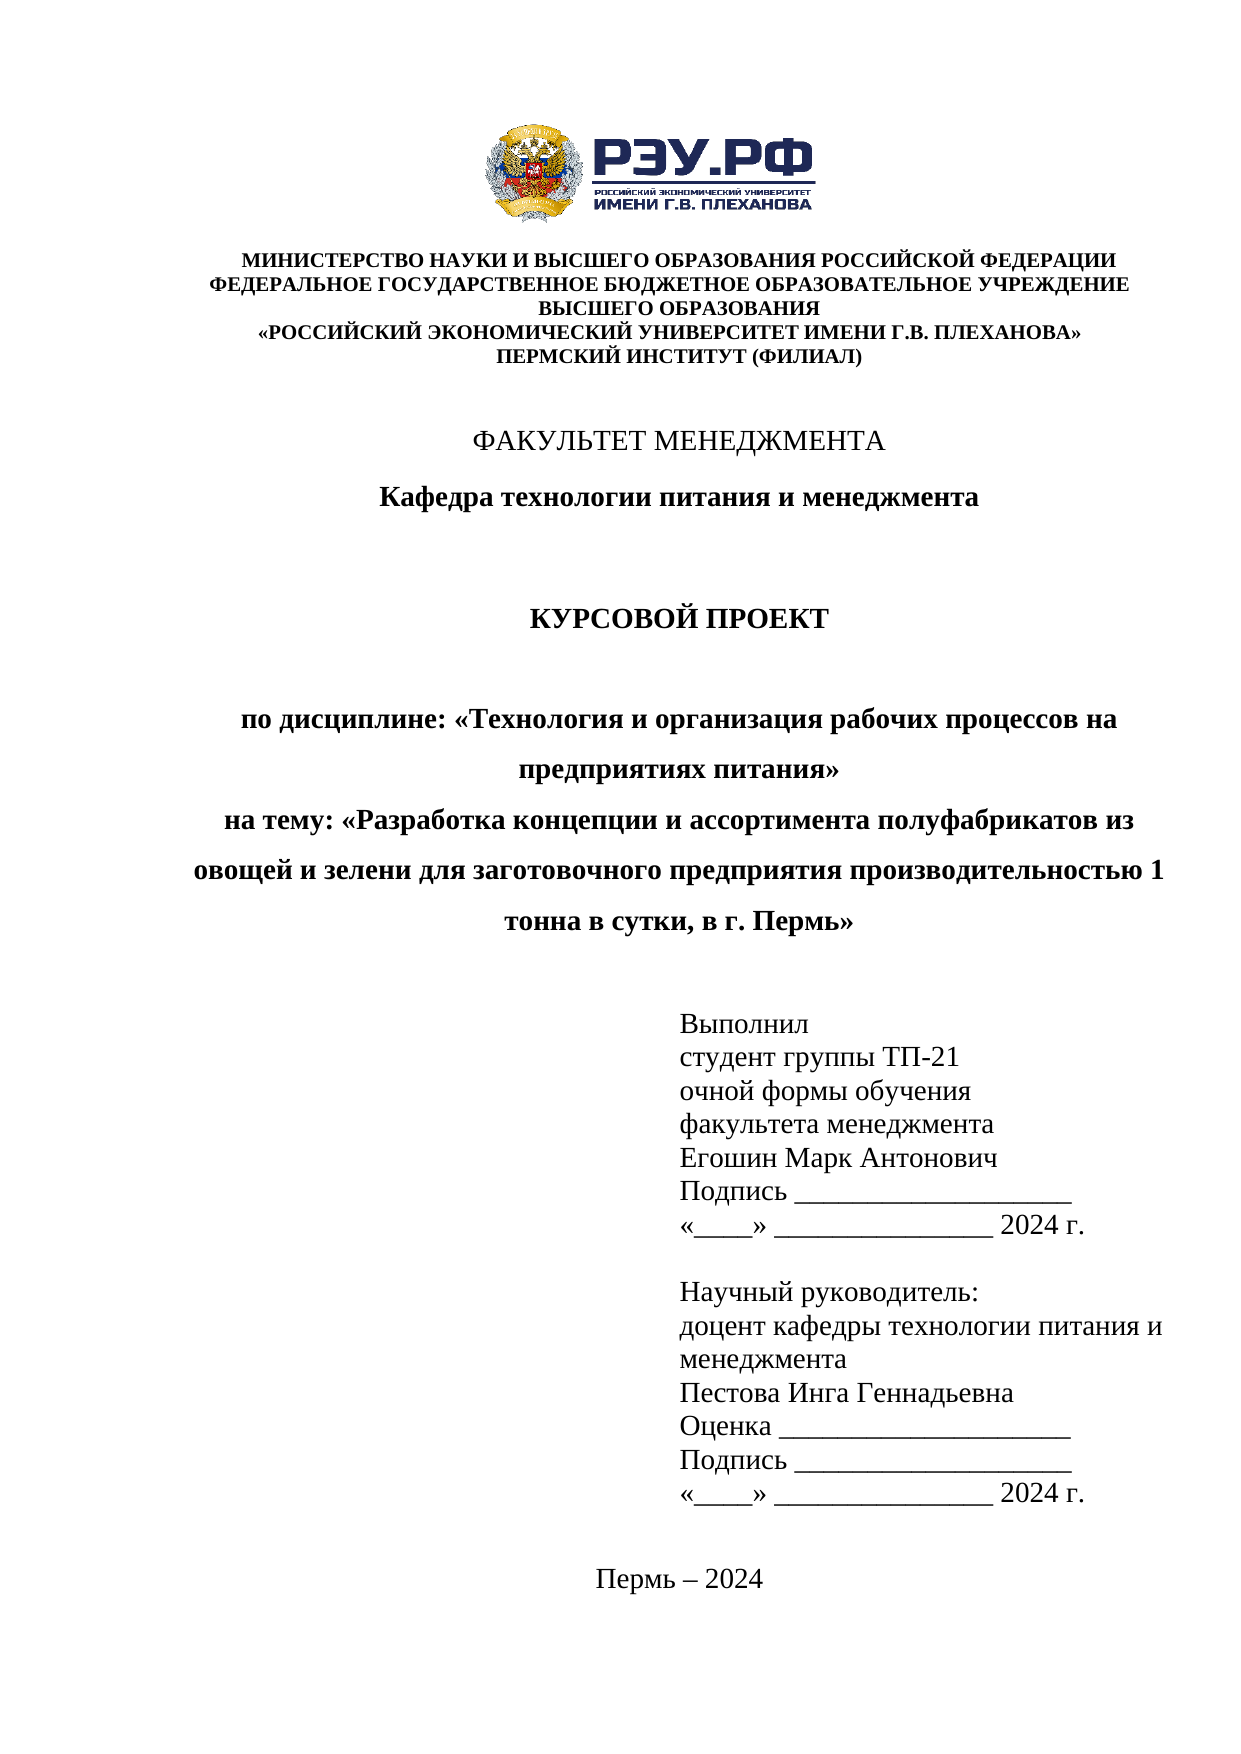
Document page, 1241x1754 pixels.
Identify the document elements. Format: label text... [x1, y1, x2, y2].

text ФАКУЛЬТЕТ МЕНЕДЖМЕНТА [177, 423, 1181, 457]
text студент группы ТП-21 [679, 1039, 1181, 1073]
text по дисциплине: «Технология и организация рабочих процессов на предприятиях питания» [177, 701, 1181, 785]
text КУРСОВОЙ ПРОЕКТ [177, 601, 1181, 634]
text ФЕДЕРАЛЬНОЕ ГОСУДАРСТВЕННОЕ БЮДЖЕТНОЕ ОБРАЗОВАТЕЛЬНОЕ УЧРЕЖДЕНИЕ ВЫСШЕГО ОБРАЗОВАНИЯ [158, 272, 1181, 320]
text очной формы обучения [679, 1073, 1181, 1106]
text Егошин Марк Антонович [679, 1140, 1181, 1173]
text Подпись ___________________ [679, 1173, 1181, 1207]
text «РОССИЙСКИЙ ЭКОНОМИЧЕСКИЙ УНИВЕРСИТЕТ ИМЕНИ Г.В. ПЛЕХАНОВА» [158, 320, 1181, 344]
text Выполнил [679, 1006, 1181, 1039]
text «____» _______________ 2024 г. [679, 1475, 1181, 1509]
text факультета менеджмента [679, 1106, 1181, 1140]
text Пестова Инга Геннадьевна [679, 1375, 1181, 1408]
text Кафедра технологии питания и менеджмента [177, 479, 1181, 512]
text Научный руководитель: [679, 1274, 1181, 1308]
picture [476, 118, 824, 229]
text ПЕРМСКИЙ ИНСТИТУТ (ФИЛИАЛ) [177, 344, 1181, 368]
text «____» _______________ 2024 г. [679, 1207, 1181, 1241]
text на тему: «Разработка концепции и ассортимента полуфабрикатов из овощей и зелени для заготовочного предприятия производительностью 1 тонна в сутки, в г. Пермь» [177, 802, 1181, 936]
text доцент кафедры технологии питания и менеджмента [679, 1308, 1181, 1375]
text Подпись ___________________ [679, 1442, 1181, 1475]
text Пермь – 2024 [177, 1562, 1181, 1595]
text МИНИСТЕРСТВО НАУКИ И ВЫСШЕГО ОБРАЗОВАНИЯ РОССИЙСКОЙ ФЕДЕРАЦИИ [177, 248, 1181, 272]
text Оценка ____________________ [679, 1408, 1181, 1442]
